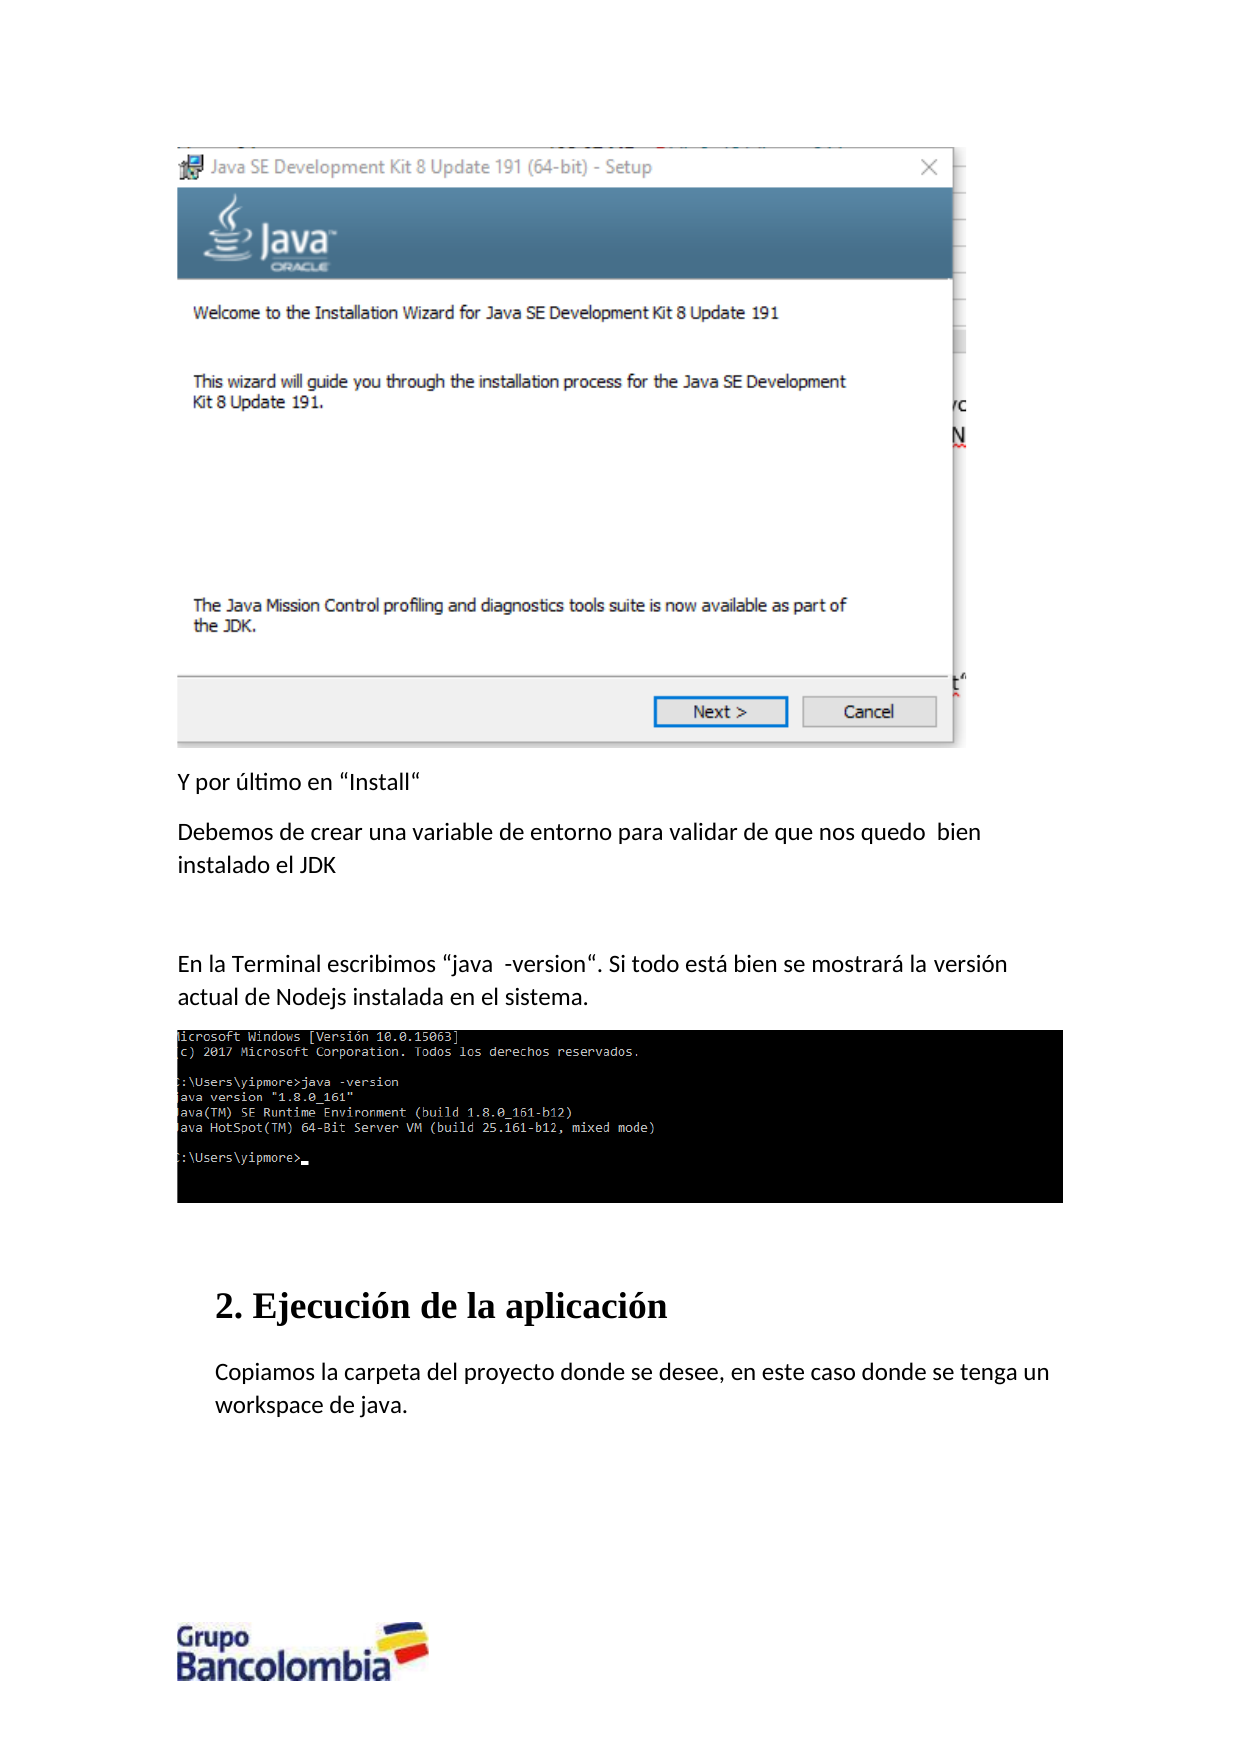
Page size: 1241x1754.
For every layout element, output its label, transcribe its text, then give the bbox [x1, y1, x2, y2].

text En la Terminal escribimos “java -version“. Si todo está bien se mostrará la versión actual de Nodejs instalada en el sistema. [177, 948, 1063, 1012]
list Copiamos la carpeta del proyecto donde se desee, en este caso donde se tenga un workspace de java. [215, 1356, 1063, 1419]
picture [177, 1622, 429, 1681]
subtitle Ejecución de la aplicación [215, 1284, 1063, 1327]
picture [177, 1030, 1063, 1203]
picture [177, 147, 967, 748]
text Debemos de crear una variable de entorno para validar de que nos quedo bien instalado el JDK [177, 816, 1063, 879]
text Y por último en “Install“ [177, 766, 1063, 797]
